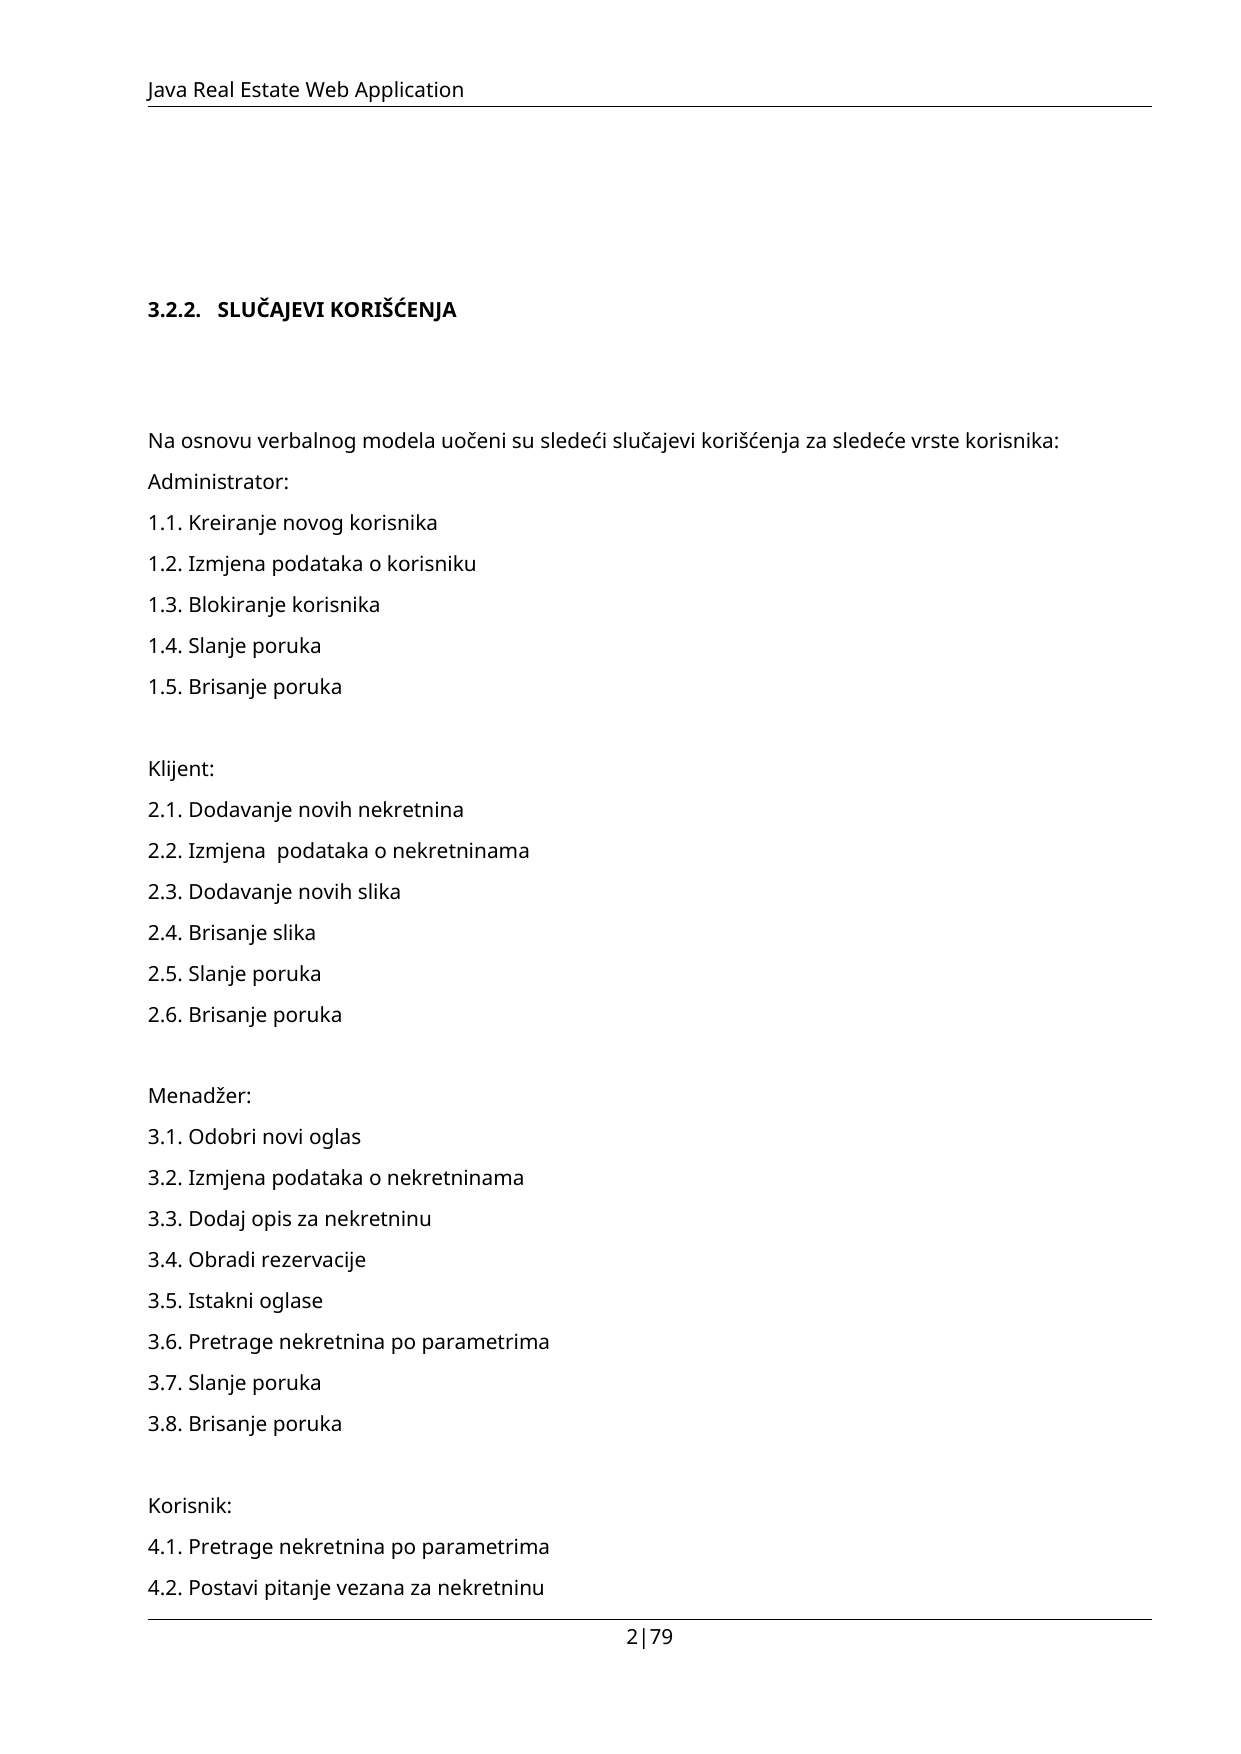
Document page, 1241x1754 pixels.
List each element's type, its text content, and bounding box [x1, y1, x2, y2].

text 1.1. Kreiranje novog korisnika [148, 508, 1152, 537]
text 3.4. Obradi rezervacije [148, 1245, 1152, 1274]
text 3.3. Dodaj opis za nekretninu [148, 1204, 1152, 1233]
text 3.2. Izmjena podataka o nekretninama [148, 1163, 1152, 1192]
text 1.2. Izmjena podataka o korisniku [148, 549, 1152, 578]
text Korisnik: [148, 1491, 1152, 1519]
text 1.3. Blokiranje korisnika [148, 590, 1152, 619]
text 2.2. Izmjena podataka o nekretninama [148, 836, 1152, 864]
text Klijent: [148, 754, 1152, 782]
text Administrator: [148, 467, 1152, 496]
text 1.5. Brisanje poruka [148, 672, 1152, 701]
text Na osnovu verbalnog modela uočeni su sledeći slučajevi korišćenja za sledeće vrste korisnika: [148, 427, 1152, 455]
text Menadžer: [148, 1082, 1152, 1110]
text 3.8. Brisanje poruka [148, 1409, 1152, 1437]
text 3.6. Pretrage nekretnina po parametrima [148, 1327, 1152, 1356]
text 3.1. Odobri novi oglas [148, 1122, 1152, 1151]
text 2.4. Brisanje slika [148, 918, 1152, 946]
text 1.4. Slanje poruka [148, 631, 1152, 660]
text 2.1. Dodavanje novih nekretnina [148, 795, 1152, 823]
text 3.2.2. SLUČAJEVI KORIŠĆENJA [148, 295, 1152, 324]
text 4.2. Postavi pitanje vezana za nekretninu [148, 1573, 1152, 1601]
text 2.6. Brisanje poruka [148, 1000, 1152, 1028]
text 3.7. Slanje poruka [148, 1368, 1152, 1397]
text 3.5. Istakni oglase [148, 1286, 1152, 1315]
text 4.1. Pretrage nekretnina po parametrima [148, 1532, 1152, 1560]
text 2.5. Slanje poruka [148, 959, 1152, 987]
text 2.3. Dodavanje novih slika [148, 877, 1152, 905]
